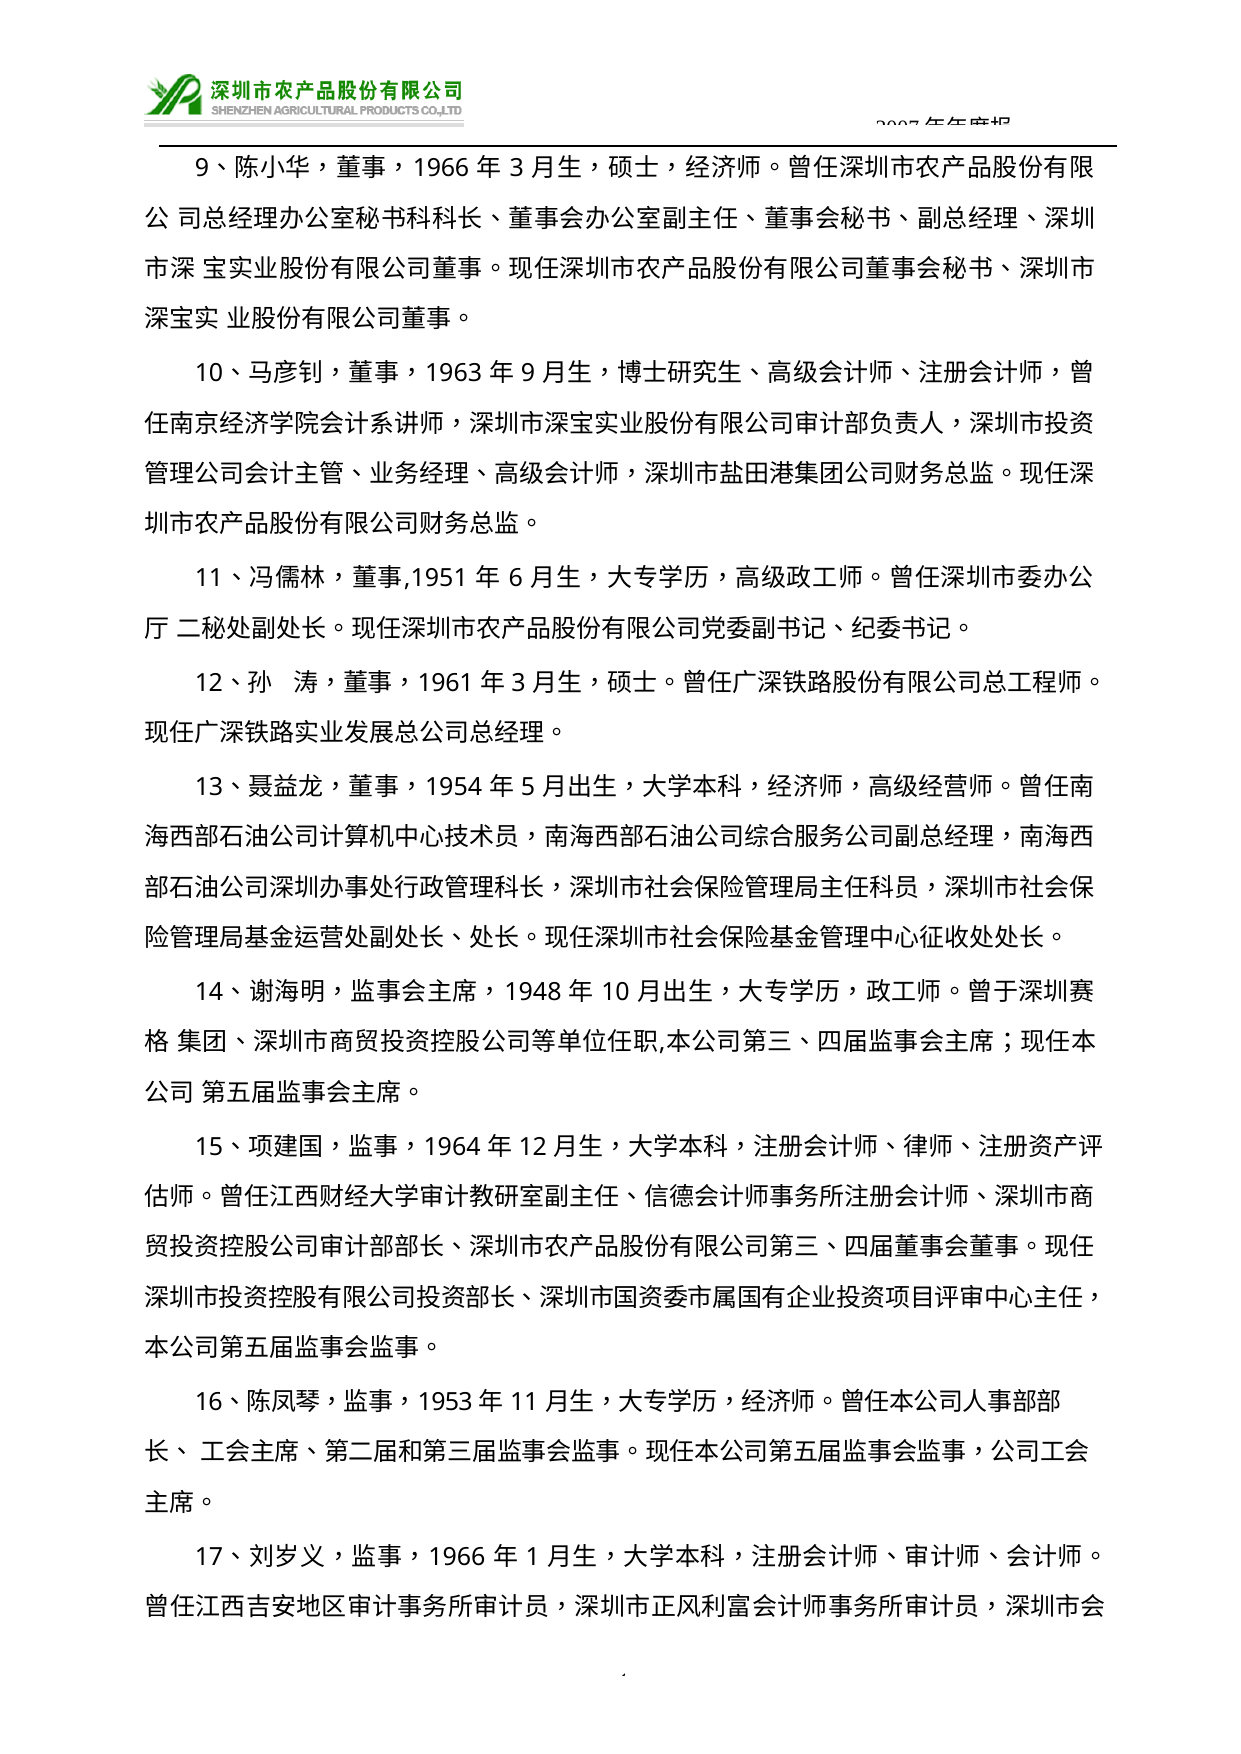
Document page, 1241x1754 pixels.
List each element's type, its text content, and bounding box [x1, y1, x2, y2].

text 15、项建国，监事，1964 年 12 月生，大学本科，注册会计师、律师、注册资产评 估师。曾任江西财经大学审计教研室副主任、信德会计师事务所注册会计师、深圳市商 贸投资控股公司审计部部长、深圳市农产品股份有限公司第三、四届董事会董事。现任 深圳市投资控股有限公司投资部长、深圳市国资委市属国有企业投资项目评审中心主任， 本公司第五届监事会监事。 [144, 1128, 1110, 1364]
text 13、聂益龙，董事，1954 年 5 月出生，大学本科，经济师，高级经营师。曾任南 海西部石油公司计算机中心技术员，南海西部石油公司综合服务公司副总经理，南海西 部石油公司深圳办事处行政管理科长，深圳市社会保险管理局主任科员，深圳市社会保 险管理局基金运营处副处长、处长。现任深圳市社会保险基金管理中心征收处处长。 [144, 769, 1096, 954]
text 14、谢海明，监事会主席，1948 年 10 月出生，大专学历，政工师。曾于深圳赛格 集团、深圳市商贸投资控股公司等单位任职,本公司第三、四届监事会主席；现任本公司 第五届监事会主席。 [144, 974, 1096, 1108]
picture [144, 72, 464, 127]
text 12、孙 涛，董事，1961 年 3 月生，硕士。曾任广深铁路股份有限公司总工程师。 现任广深铁路实业发展总公司总经理。 [144, 664, 1108, 749]
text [144, 1538, 1108, 1623]
text 9、陈小华，董事，1966 年 3 月生，硕士，经济师。曾任深圳市农产品股份有限公 司总经理办公室秘书科科长、董事会办公室副主任、董事会秘书、副总经理、深圳市深 宝实业股份有限公司董事。现任深圳市农产品股份有限公司董事会秘书、深圳市深宝实 业股份有限公司董事。 [144, 150, 1096, 335]
text 11、冯儒林，董事,1951 年 6 月生，大专学历，高级政工师。曾任深圳市委办公厅 二秘处副处长。现任深圳市农产品股份有限公司党委副书记、纪委书记。 [144, 560, 1096, 644]
text 16、陈凤琴，监事，1953 年 11 月生，大专学历，经济师。曾任本公司人事部部长、 工会主席、第二届和第三届监事会监事。现任本公司第五届监事会监事，公司工会主席。 [144, 1384, 1110, 1518]
text 10、马彦钊，董事，1963 年 9 月生，博士研究生、高级会计师、注册会计师，曾 任南京经济学院会计系讲师，深圳市深宝实业股份有限公司审计部负责人，深圳市投资 管理公司会计主管、业务经理、高级会计师，深圳市盐田港集团公司财务总监。现任深 圳市农产品股份有限公司财务总监。 [144, 355, 1096, 540]
